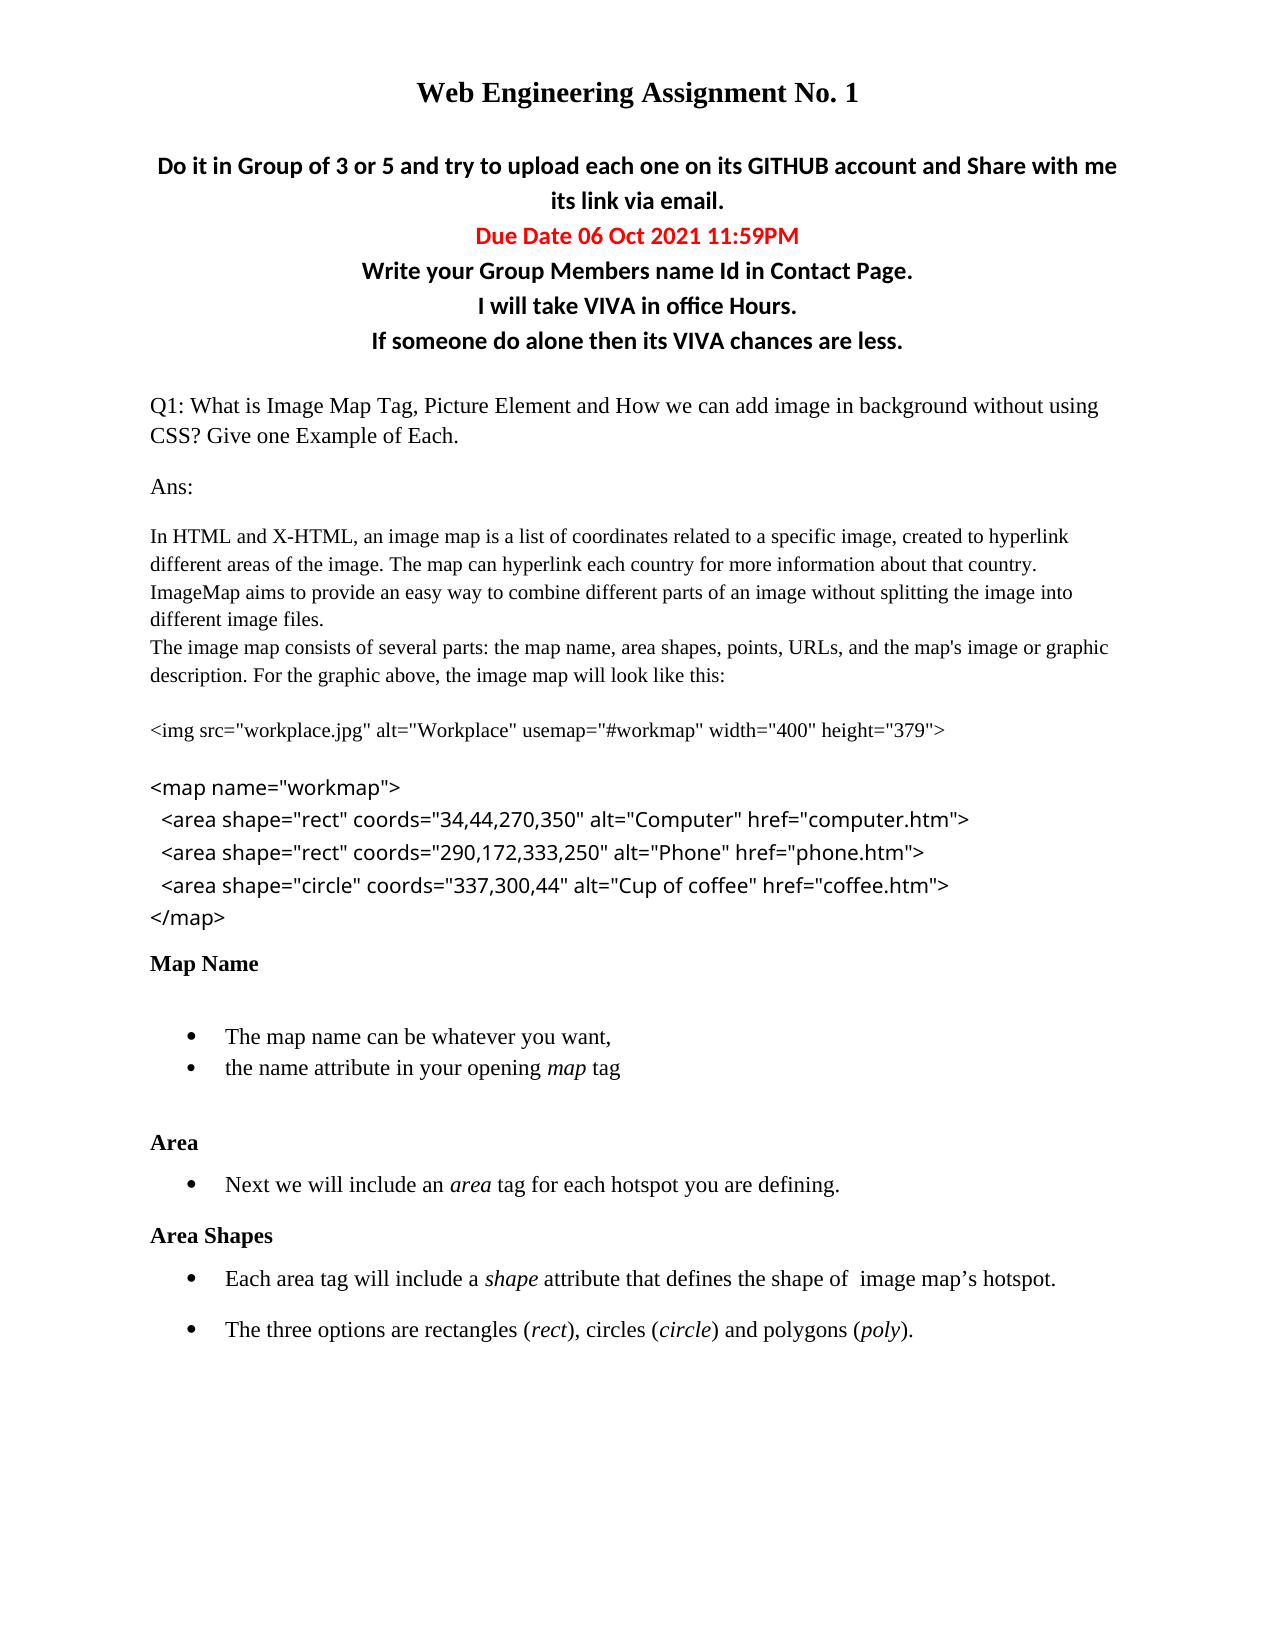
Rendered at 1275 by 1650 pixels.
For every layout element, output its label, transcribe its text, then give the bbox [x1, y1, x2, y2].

text Do it in Group of 3 or 5 and try to upload each one on its GITHUB account and Share with me its link via email. [150, 150, 1125, 216]
text Q1: What is Image Map Tag, Picture Element and How we can add image in background without using CSS? Give one Example of Each. [150, 392, 1125, 449]
list The map name can be whatever you want, [187, 1023, 1125, 1050]
text The image map consists of several parts: the map name, area shapes, points, URLs, and the map's image or graphic description. For the graphic above, the image map will look like this: [150, 635, 1125, 687]
list Each area tag will include a shape attribute that defines the shape of image map’s hotspot. [187, 1265, 1125, 1291]
subtitle Area [150, 1129, 1125, 1155]
text If someone do alone then its VIVA chances are less. [150, 325, 1125, 356]
text <area shape="rect" coords="290,172,333,250" alt="Phone" href="phone.htm"> [150, 838, 1125, 867]
text <map name="workmap"> [150, 773, 1125, 801]
text Write your Group Members name Id in Contact Page. [150, 255, 1125, 286]
list The three options are rectangles (rect), circles (circle) and polygons (poly). [187, 1316, 1125, 1342]
subtitle Area Shapes [150, 1222, 1125, 1249]
subtitle Map Name [150, 951, 1125, 977]
list Next we will include an area tag for each hotspot you are defining. [187, 1171, 1125, 1198]
text <area shape="rect" coords="34,44,270,350" alt="Computer" href="computer.htm"> [150, 806, 1125, 834]
list the name attribute in your opening map tag [187, 1054, 1125, 1080]
text I will take VIVA in office Hours. [150, 290, 1125, 321]
text Due Date 06 Oct 2021 11:59PM [150, 220, 1125, 251]
text Ans: [150, 473, 1125, 500]
text </map> [150, 903, 1125, 932]
text <area shape="circle" coords="337,300,44" alt="Cup of coffee" href="coffee.htm"> [150, 871, 1125, 899]
text <img src="workplace.jpg" alt="Workplace" usemap="#workmap" width="400" height="379"> [150, 718, 1125, 742]
text In HTML and X-HTML, an image map is a list of coordinates related to a specific image, created to hyperlink different areas of the image. The map can hyperlink each country for more information about that country. ImageMap aims to provide an easy way to combine different parts of an image without splitting the image into different image files. [150, 524, 1125, 631]
